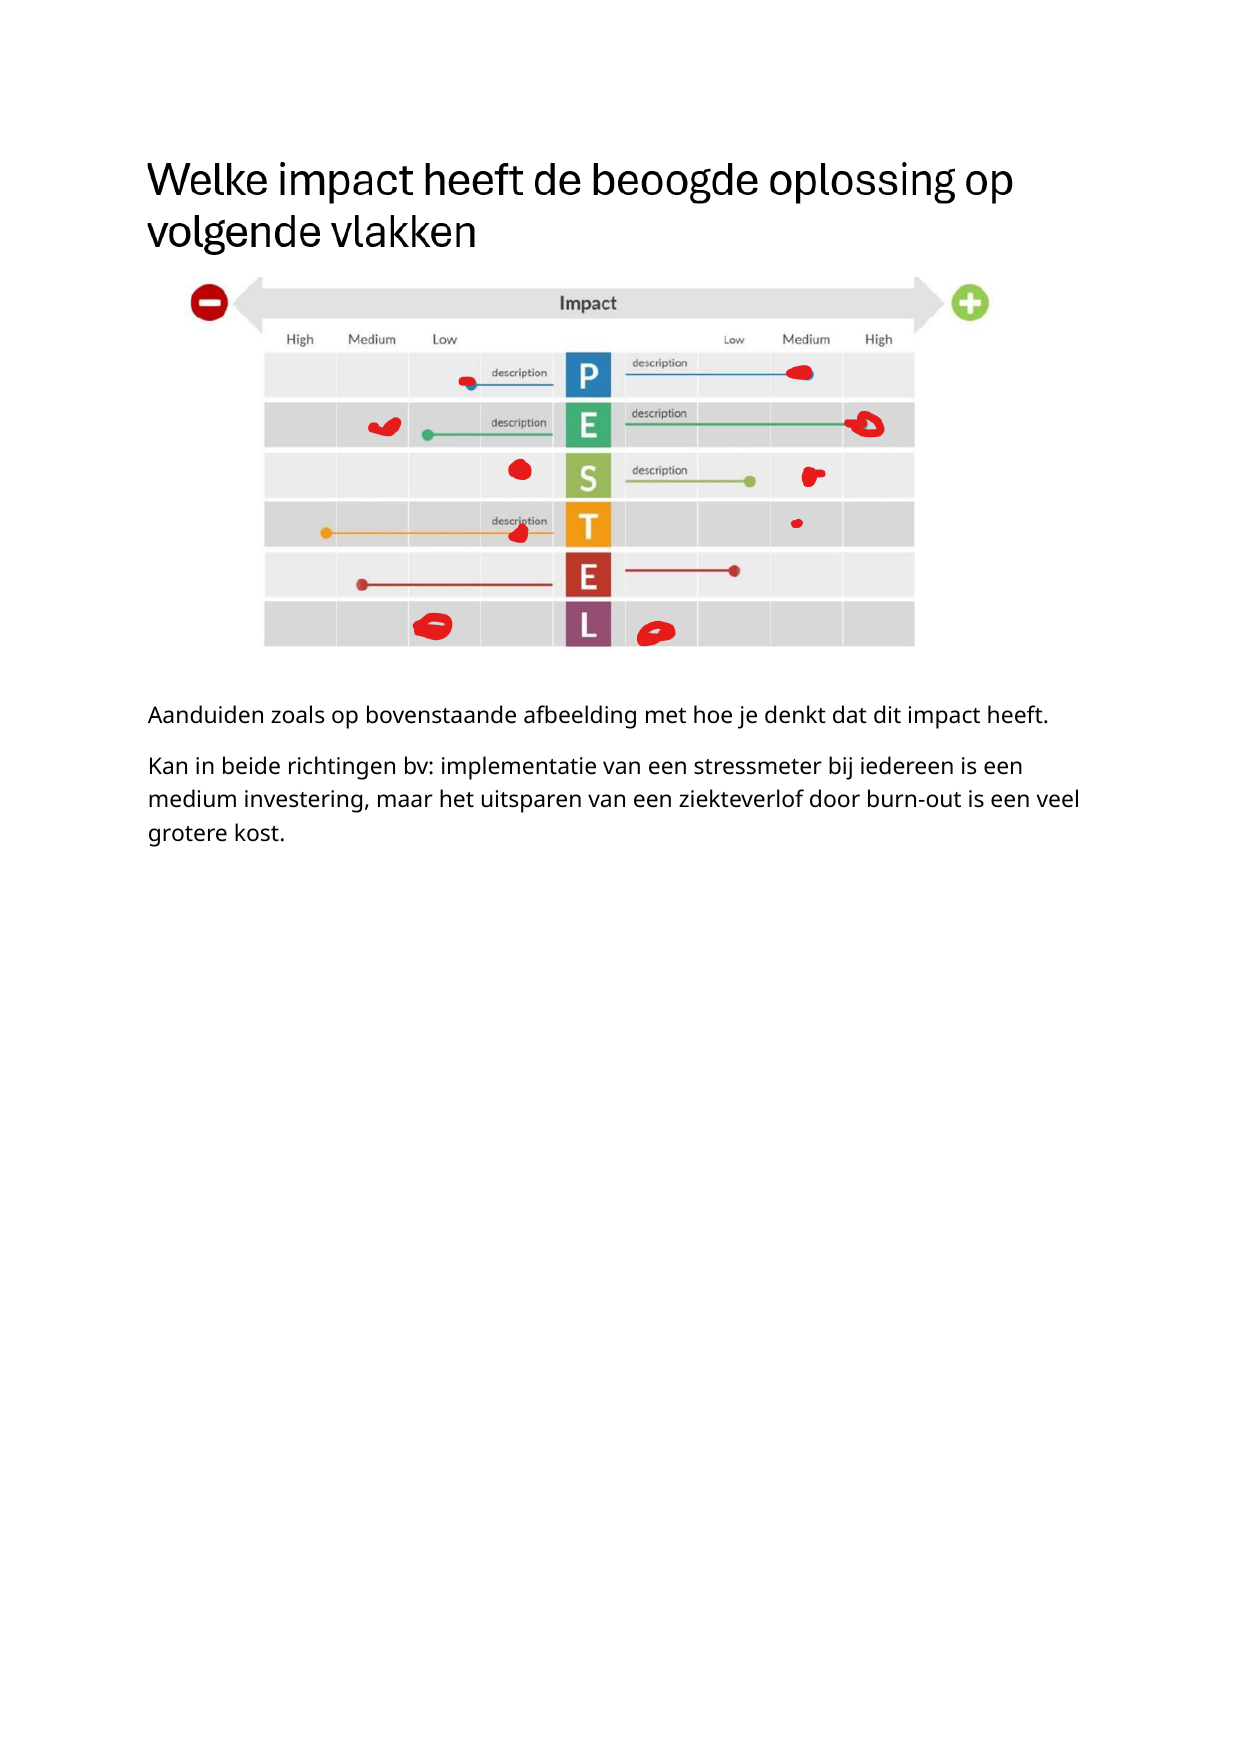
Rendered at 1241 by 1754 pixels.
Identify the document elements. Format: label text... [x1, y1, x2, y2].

picture [147, 147, 1093, 681]
text Aanduiden zoals op bovenstaande afbeelding met hoe je denkt dat dit impact heeft. [148, 699, 1093, 731]
text Kan in beide richtingen bv: implementatie van een stressmeter bij iedereen is een medium investering, maar het uitsparen van een ziekteverlof door burn-out is een veel grotere kost. [148, 750, 1093, 848]
